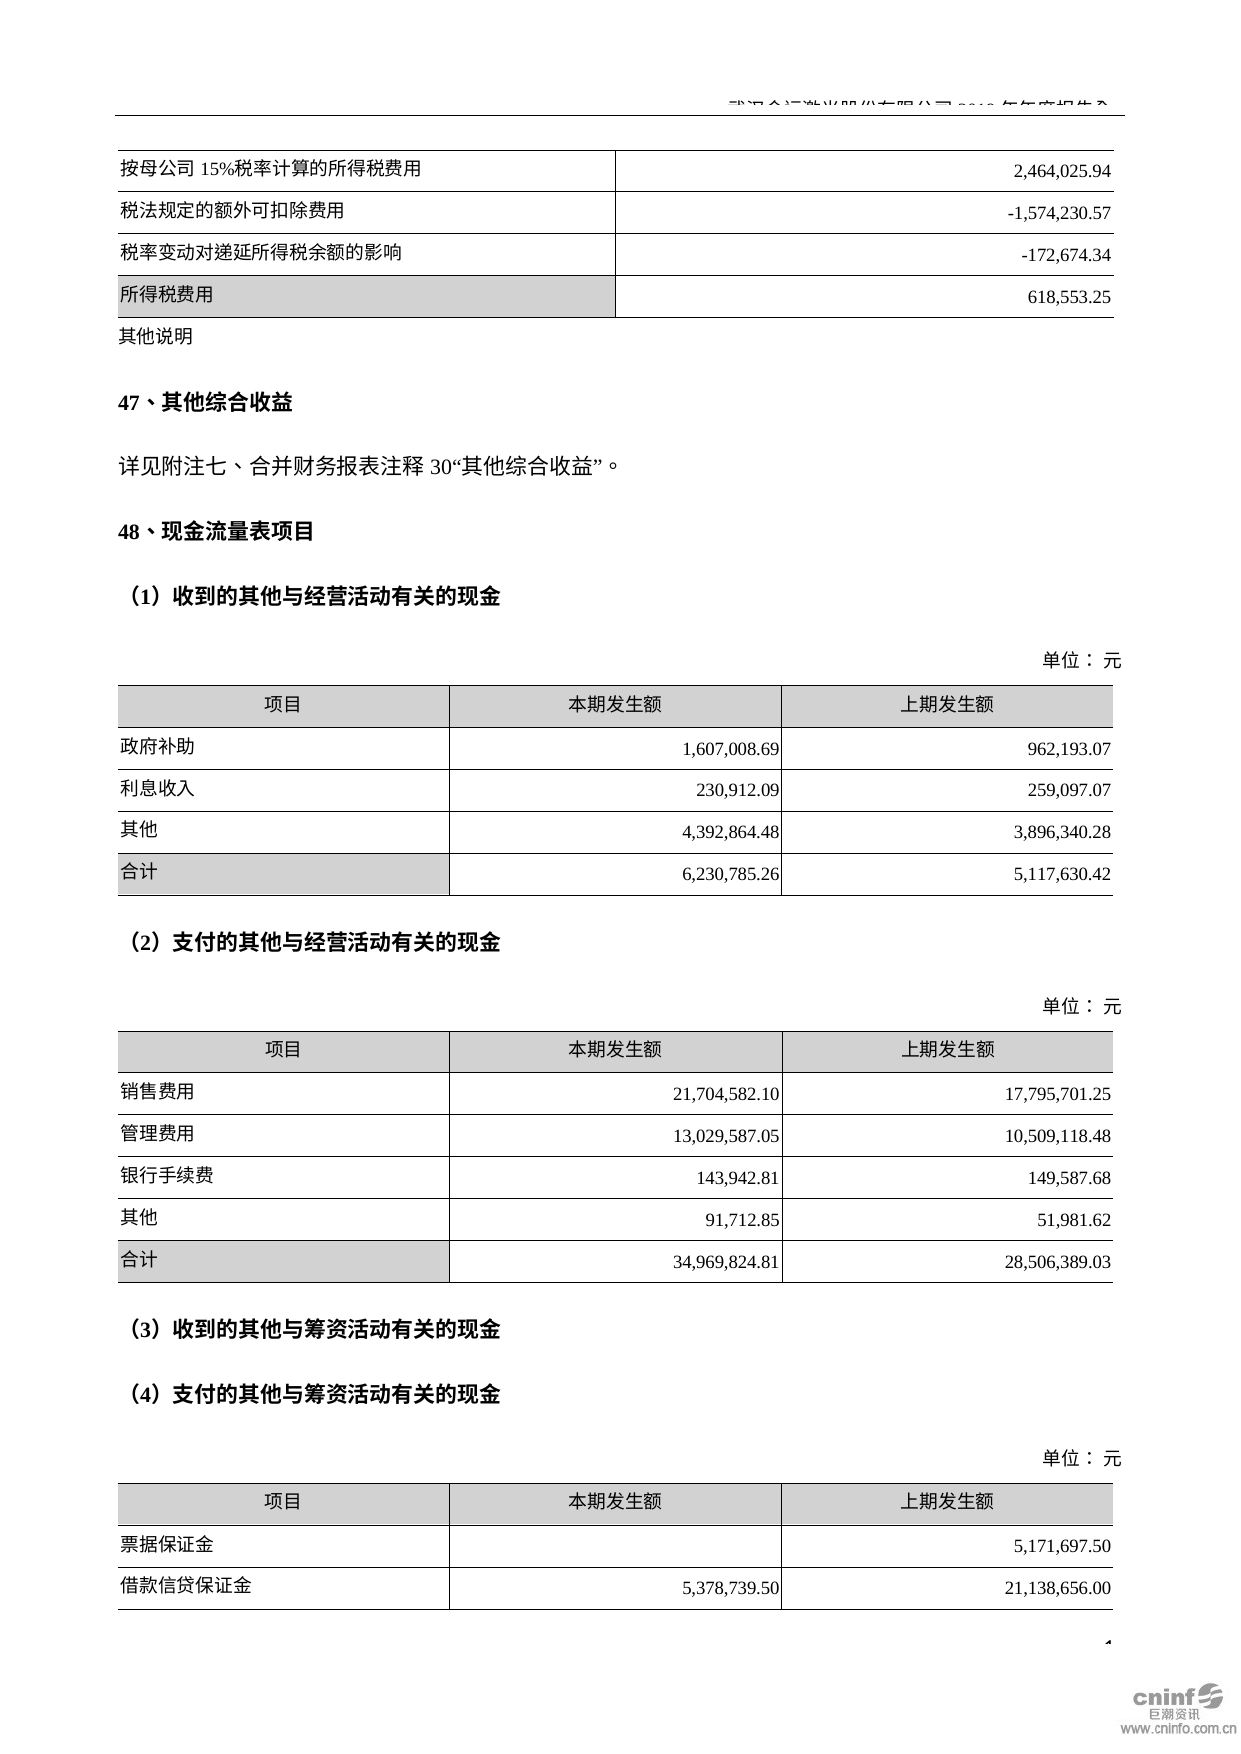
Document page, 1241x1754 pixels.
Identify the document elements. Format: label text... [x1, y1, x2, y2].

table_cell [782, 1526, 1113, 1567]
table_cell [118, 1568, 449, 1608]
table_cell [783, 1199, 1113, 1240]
subtitle （4）支付的其他与筹资活动有关的现金 [118, 1379, 1124, 1408]
text 其他说明 [118, 323, 1124, 349]
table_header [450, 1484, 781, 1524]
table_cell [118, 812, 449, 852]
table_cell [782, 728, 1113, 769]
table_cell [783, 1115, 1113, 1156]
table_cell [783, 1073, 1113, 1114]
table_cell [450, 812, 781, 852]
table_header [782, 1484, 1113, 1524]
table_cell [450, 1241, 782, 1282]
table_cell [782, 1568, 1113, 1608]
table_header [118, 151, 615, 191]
text 详见附注七、合并财务报表注释 30“其他综合收益”。 [118, 451, 1124, 481]
picture [1115, 1680, 1240, 1737]
subtitle （1）收到的其他与经营活动有关的现金 [118, 581, 1124, 611]
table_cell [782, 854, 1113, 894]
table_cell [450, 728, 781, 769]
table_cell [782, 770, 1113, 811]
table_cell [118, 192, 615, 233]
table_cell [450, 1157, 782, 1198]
subtitle （2）支付的其他与经营活动有关的现金 [118, 927, 1124, 956]
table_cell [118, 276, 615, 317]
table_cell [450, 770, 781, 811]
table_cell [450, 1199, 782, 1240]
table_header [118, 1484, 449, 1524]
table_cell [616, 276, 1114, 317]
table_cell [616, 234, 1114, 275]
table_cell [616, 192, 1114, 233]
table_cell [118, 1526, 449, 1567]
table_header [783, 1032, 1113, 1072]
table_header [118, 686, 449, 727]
subtitle 47、其他综合收益 [118, 386, 1124, 416]
subtitle 48、现金流量表项目 [118, 516, 1124, 546]
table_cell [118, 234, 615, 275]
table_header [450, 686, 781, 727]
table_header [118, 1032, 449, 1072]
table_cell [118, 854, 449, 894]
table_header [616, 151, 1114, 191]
text 单位： 元 [102, 648, 1122, 673]
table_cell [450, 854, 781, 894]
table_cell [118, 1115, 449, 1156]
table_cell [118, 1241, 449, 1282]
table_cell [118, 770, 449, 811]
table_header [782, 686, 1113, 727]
text 单位： 元 [102, 993, 1122, 1019]
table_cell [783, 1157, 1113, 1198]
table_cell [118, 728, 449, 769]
subtitle （3）收到的其他与筹资活动有关的现金 [118, 1314, 1124, 1344]
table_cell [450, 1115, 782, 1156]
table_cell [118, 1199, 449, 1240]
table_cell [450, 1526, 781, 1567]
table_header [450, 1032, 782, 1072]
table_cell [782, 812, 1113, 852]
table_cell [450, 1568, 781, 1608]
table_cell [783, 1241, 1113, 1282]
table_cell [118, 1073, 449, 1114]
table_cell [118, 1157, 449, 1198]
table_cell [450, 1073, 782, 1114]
text 单位： 元 [102, 1445, 1122, 1471]
